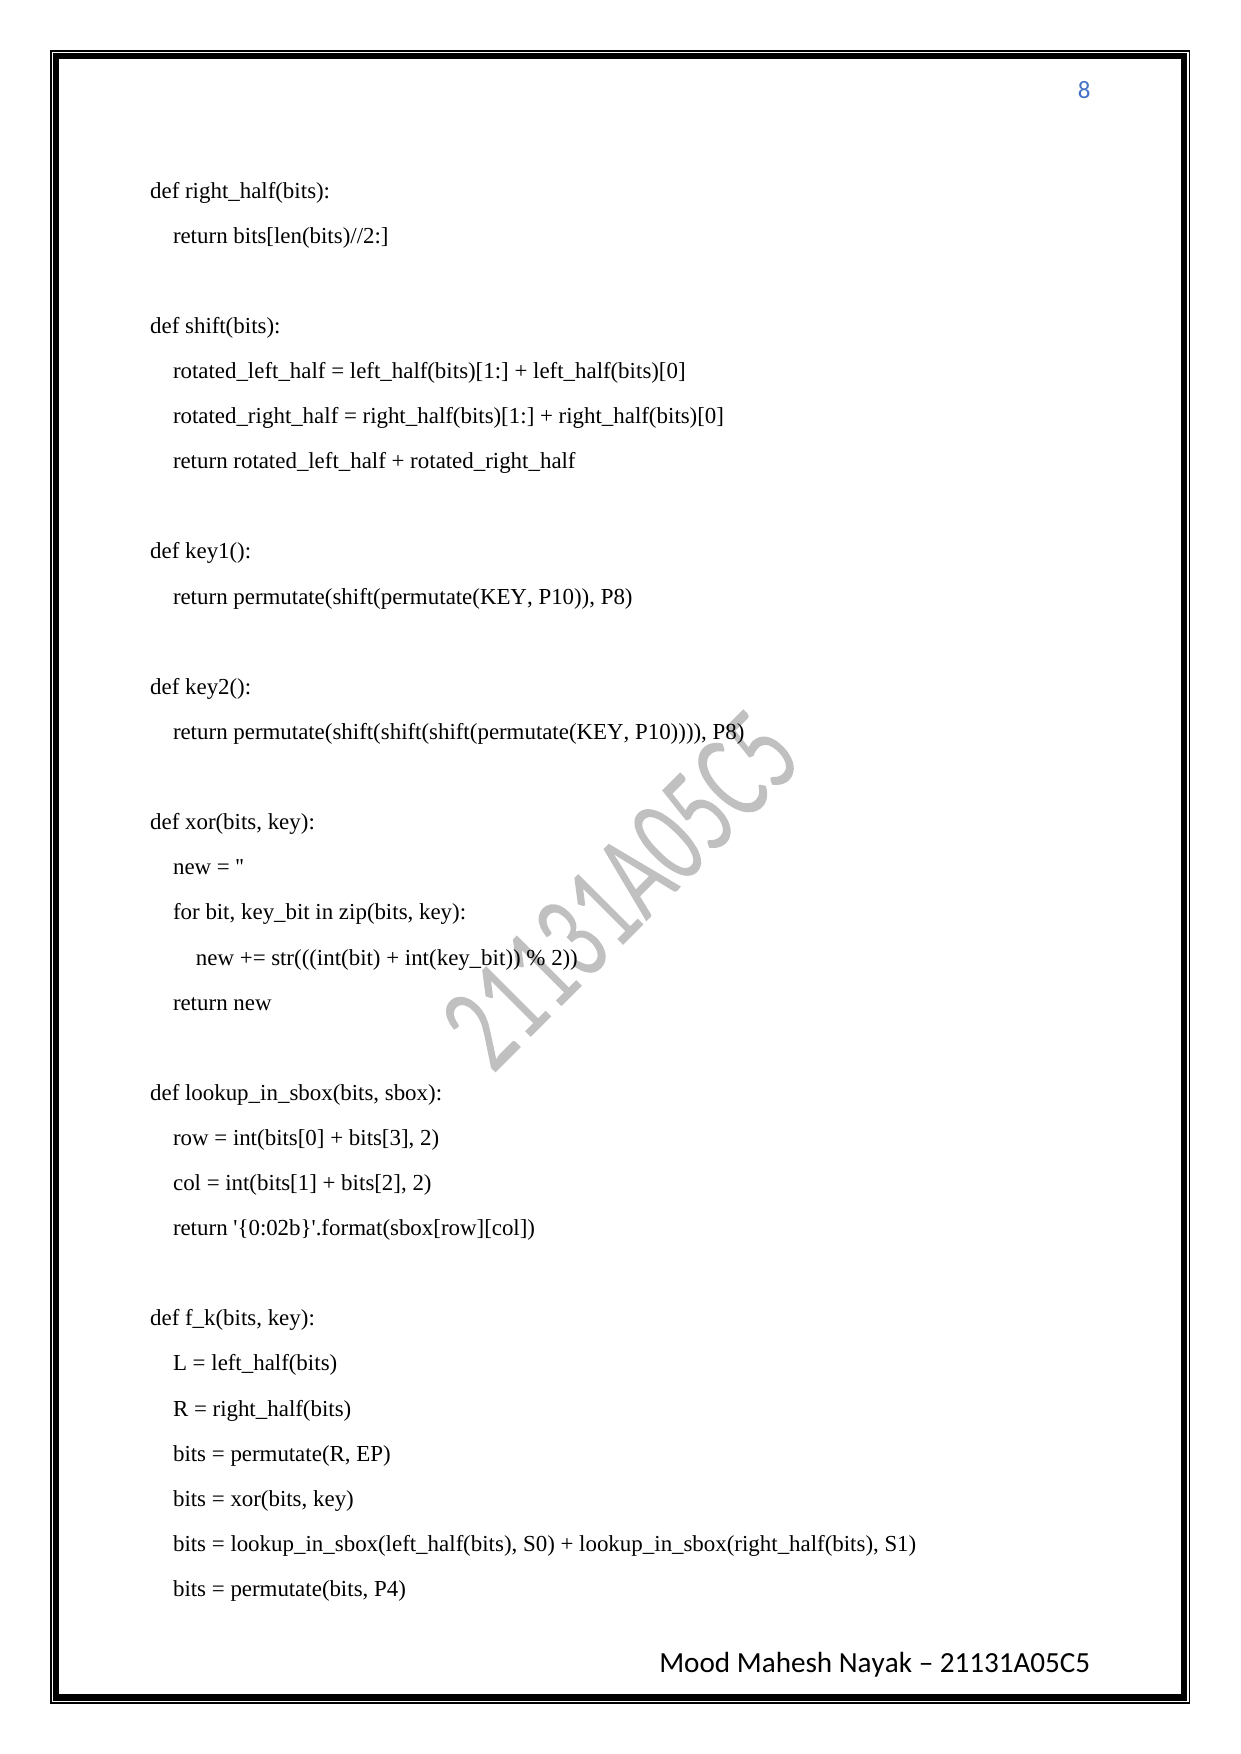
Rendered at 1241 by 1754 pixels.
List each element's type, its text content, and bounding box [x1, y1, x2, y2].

text bits = permutate(R, EP) [150, 1440, 1090, 1466]
text return permutate(shift(permutate(KEY, P10)), P8) [150, 583, 1090, 609]
text R = right_half(bits) [150, 1394, 1090, 1421]
text L = left_half(bits) [150, 1349, 1090, 1376]
text col = int(bits[1] + bits[2], 2) [150, 1169, 1090, 1195]
text return bits[len(bits)//2:] [150, 222, 1090, 248]
text return new [150, 989, 1090, 1015]
text bits = lookup_in_sbox(left_half(bits), S0) + lookup_in_sbox(right_half(bits), S1) [150, 1530, 1090, 1556]
text rotated_right_half = right_half(bits)[1:] + right_half(bits)[0] [150, 402, 1090, 429]
text def f_k(bits, key): [150, 1304, 1090, 1331]
text def key1(): [150, 538, 1090, 564]
text def lookup_in_sbox(bits, sbox): [150, 1079, 1090, 1105]
text bits = permutate(bits, P4) [150, 1575, 1090, 1601]
text def shift(bits): [150, 312, 1090, 338]
text return permutate(shift(shift(shift(permutate(KEY, P10)))), P8) [150, 718, 1090, 744]
text new += str(((int(bit) + int(key_bit)) % 2)) [150, 943, 1090, 970]
text return rotated_left_half + rotated_right_half [150, 447, 1090, 474]
text rotated_left_half = left_half(bits)[1:] + left_half(bits)[0] [150, 357, 1090, 383]
text row = int(bits[0] + bits[3], 2) [150, 1124, 1090, 1150]
text def xor(bits, key): [150, 808, 1090, 834]
text def key2(): [150, 673, 1090, 699]
text new = '' [150, 853, 1090, 880]
text bits = xor(bits, key) [150, 1485, 1090, 1511]
text def right_half(bits): [150, 177, 1090, 203]
text for bit, key_bit in zip(bits, key): [150, 898, 1090, 925]
text return '{0:02b}'.format(sbox[row][col]) [150, 1214, 1090, 1241]
